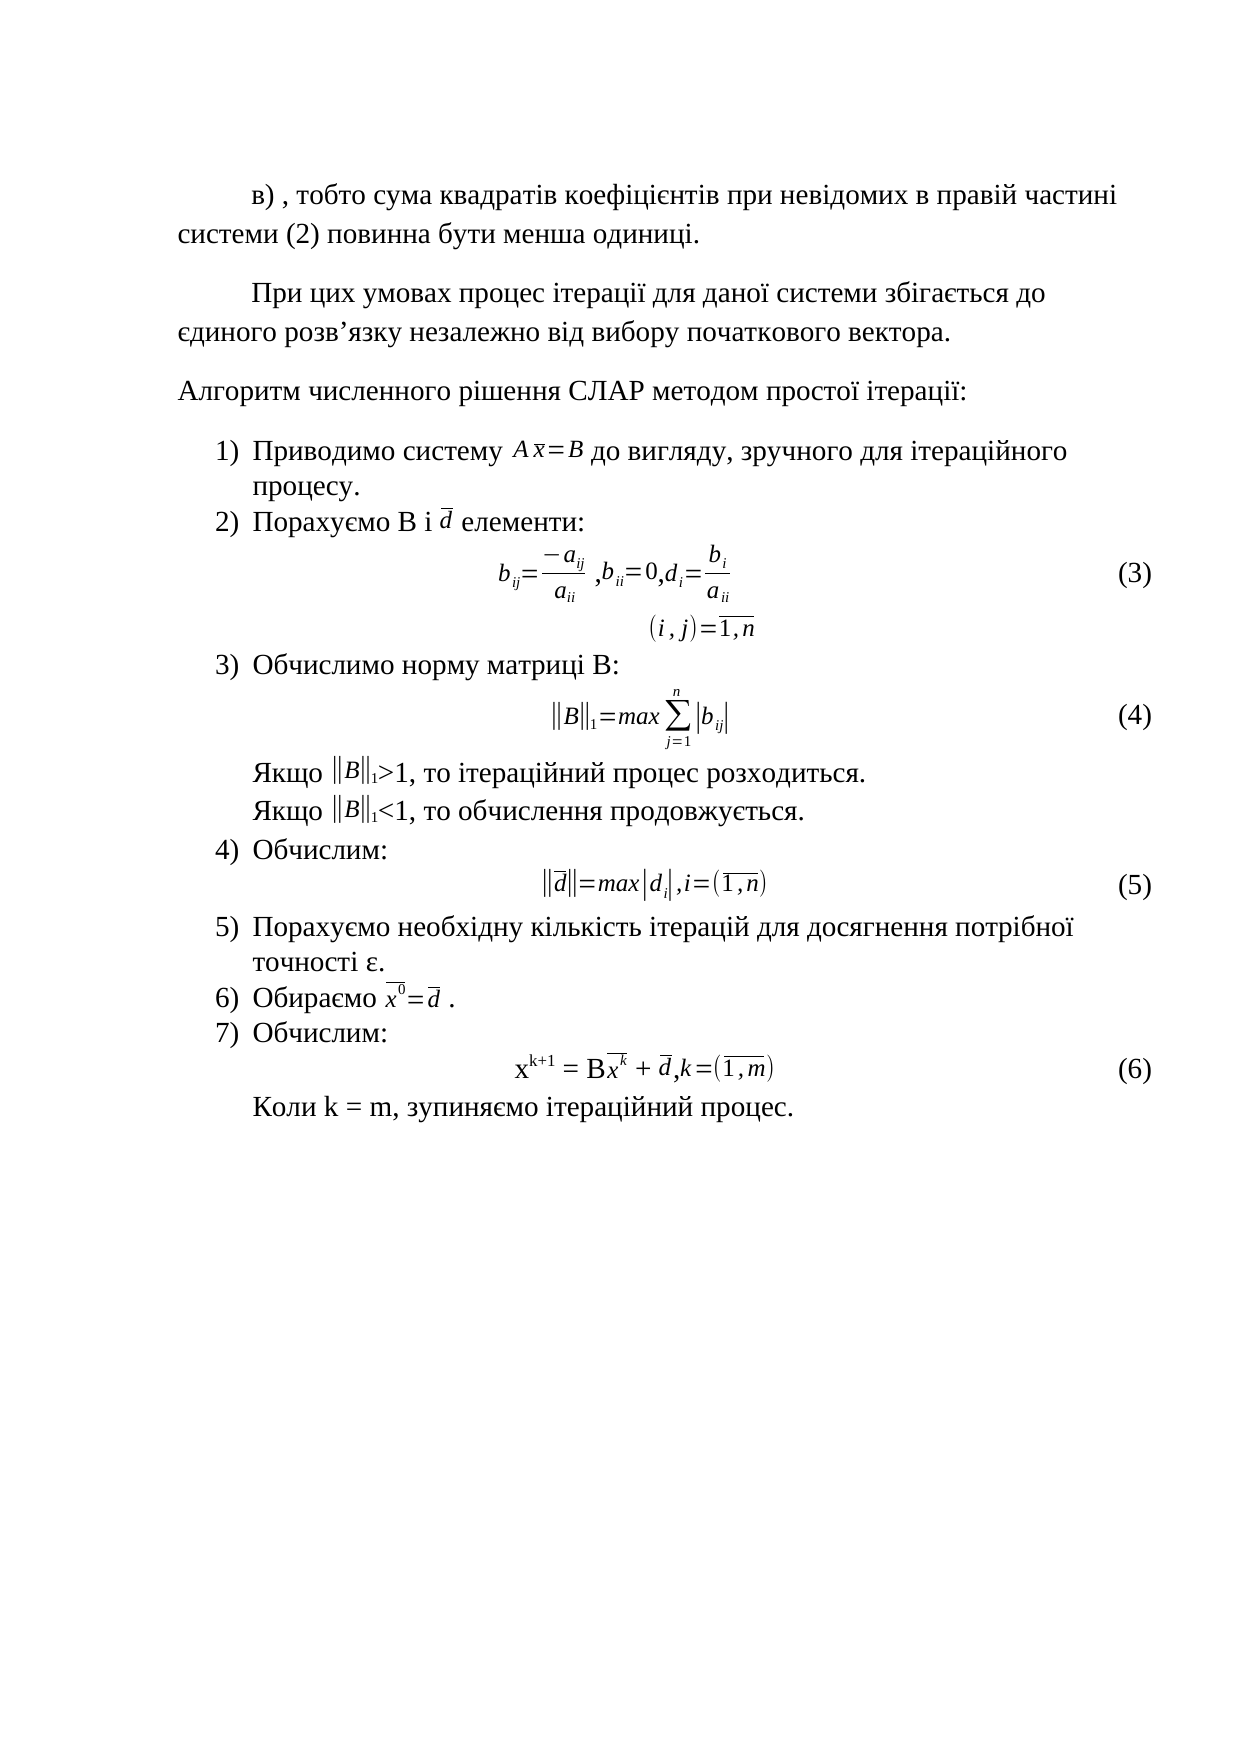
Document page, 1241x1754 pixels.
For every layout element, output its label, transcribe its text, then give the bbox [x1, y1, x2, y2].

text Алгоритм численного рішення СЛАР методом простої ітерації: [177, 373, 1152, 407]
list Обчислим: [215, 1015, 1152, 1049]
list Приводимо систему до вигляду, зручного для ітераційного процесу. [215, 433, 1152, 502]
list Коли k = m, зупиняємо ітераційний процес. [252, 1089, 1152, 1123]
list Обчислимо норму матриці В: [215, 647, 1152, 681]
list Якщо >1, то ітераційний процес розходиться. [252, 755, 1152, 788]
list Якщо <1, то обчислення продовжується. [252, 793, 1152, 827]
list Порахуємо В і елементи: [215, 504, 1152, 537]
list Обираємо . [215, 980, 1152, 1013]
list Порахуємо необхідну кількість ітерацій для досягнення потрібної точності ε. [215, 909, 1152, 978]
text При цих умовах процес ітерації для даної системи збігається до єдиного розв’язку незалежно від вибору початкового вектора. [177, 275, 1152, 347]
list xk+1 = B + , (6) [252, 1051, 1152, 1084]
list ,, (3) [252, 539, 1152, 608]
list (5) [252, 867, 1152, 904]
text в) , тобто сума квадратів коефіцієнтів при невідомих в правій частині системи (2) повинна бути менша одиниці. [177, 177, 1152, 249]
list (4) [252, 682, 1152, 750]
list Обчислим: [215, 832, 1152, 865]
